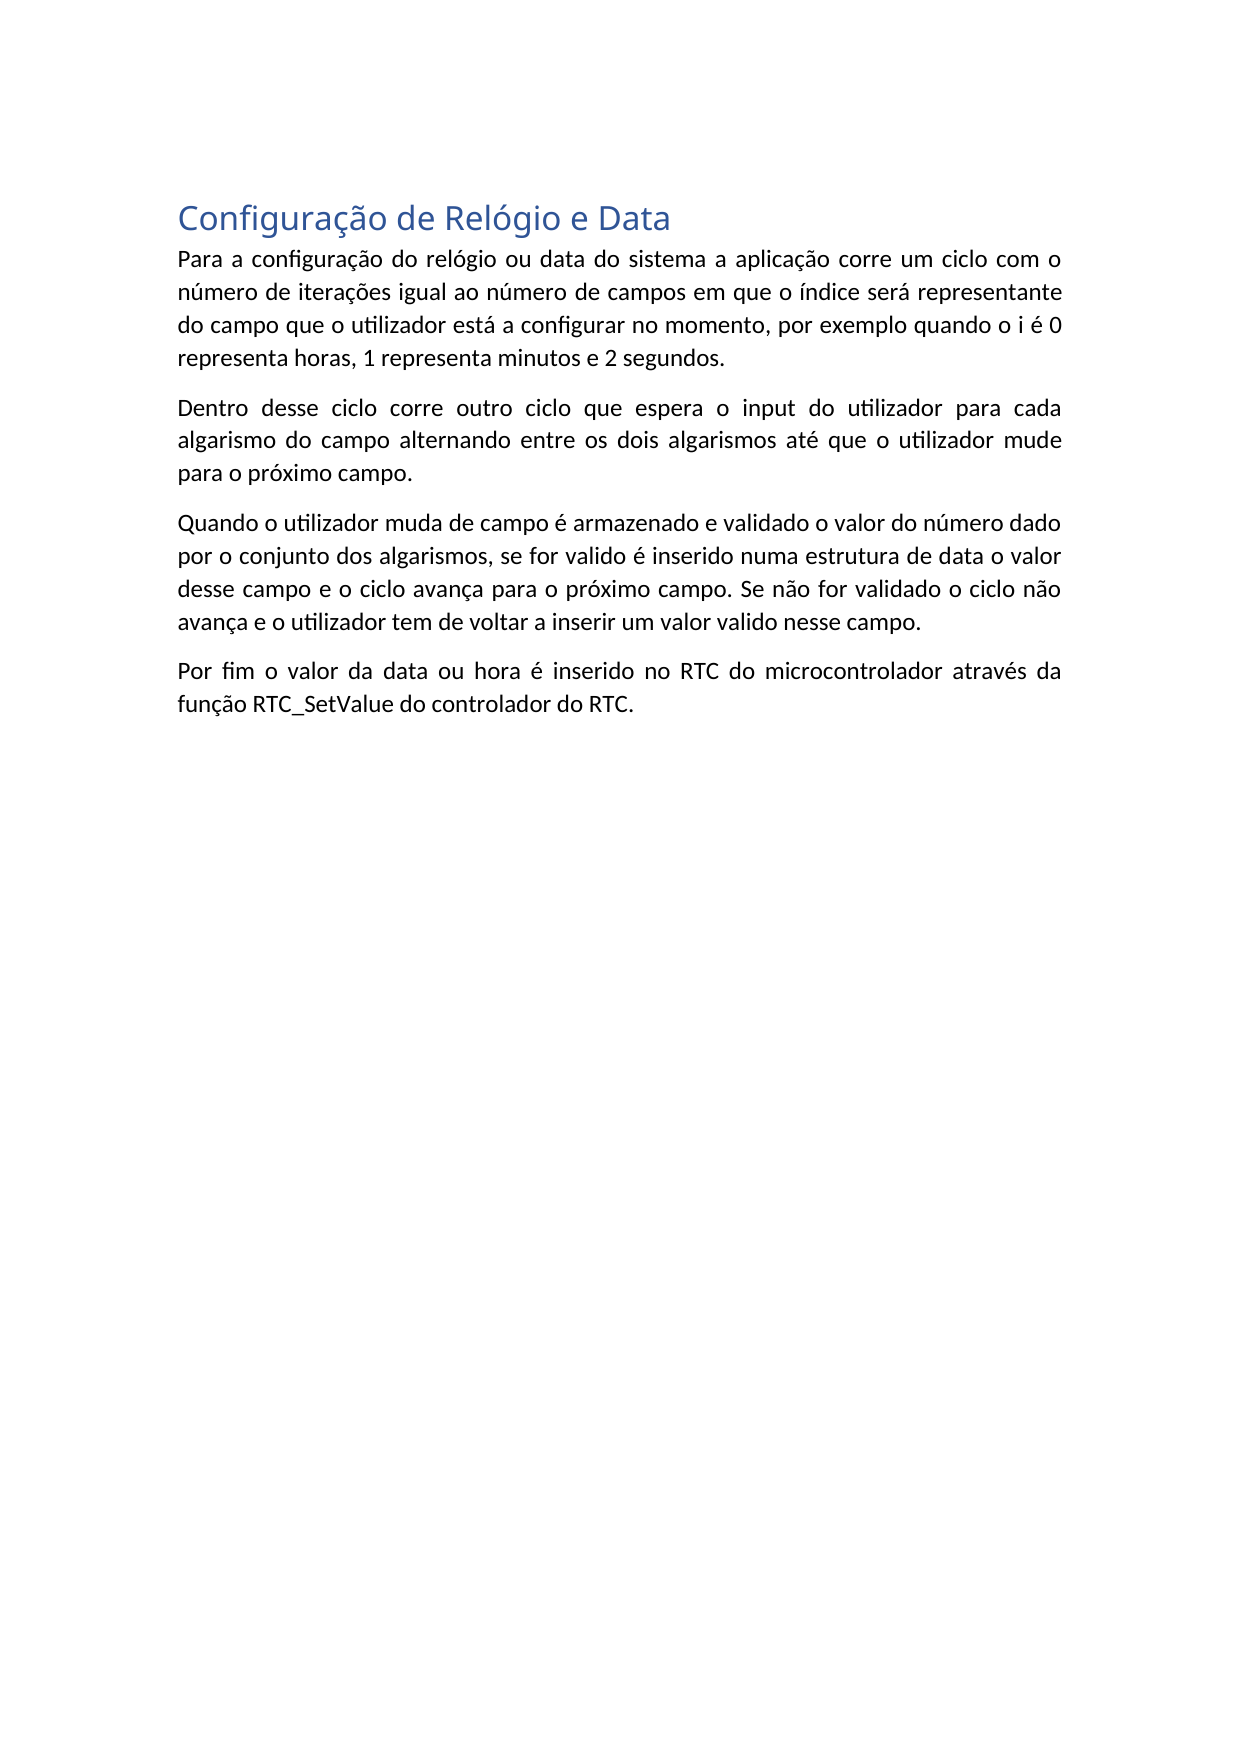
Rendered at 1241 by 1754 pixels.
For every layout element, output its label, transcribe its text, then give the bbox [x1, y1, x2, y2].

text Por fim o valor da data ou hora é inserido no RTC do microcontrolador através da função RTC_SetValue do controlador do RTC. [177, 656, 1063, 719]
text Para a configuração do relógio ou data do sistema a aplicação corre um ciclo com o número de iterações igual ao número de campos em que o índice será representante do campo que o utilizador está a configurar no momento, por exemplo quando o i é 0 representa horas, 1 representa minutos e 2 segundos. [177, 243, 1063, 373]
subtitle Configuração de Relógio e Data [177, 194, 1063, 240]
text Quando o utilizador muda de campo é armazenado e validado o valor do número dado por o conjunto dos algarismos, se for valido é inserido numa estrutura de data o valor desse campo e o ciclo avança para o próximo campo. Se não for validado o ciclo não avança e o utilizador tem de voltar a inserir um valor valido nesse campo. [177, 507, 1063, 636]
text Dentro desse ciclo corre outro ciclo que espera o input do utilizador para cada algarismo do campo alternando entre os dois algarismos até que o utilizador mude para o próximo campo. [177, 392, 1063, 488]
